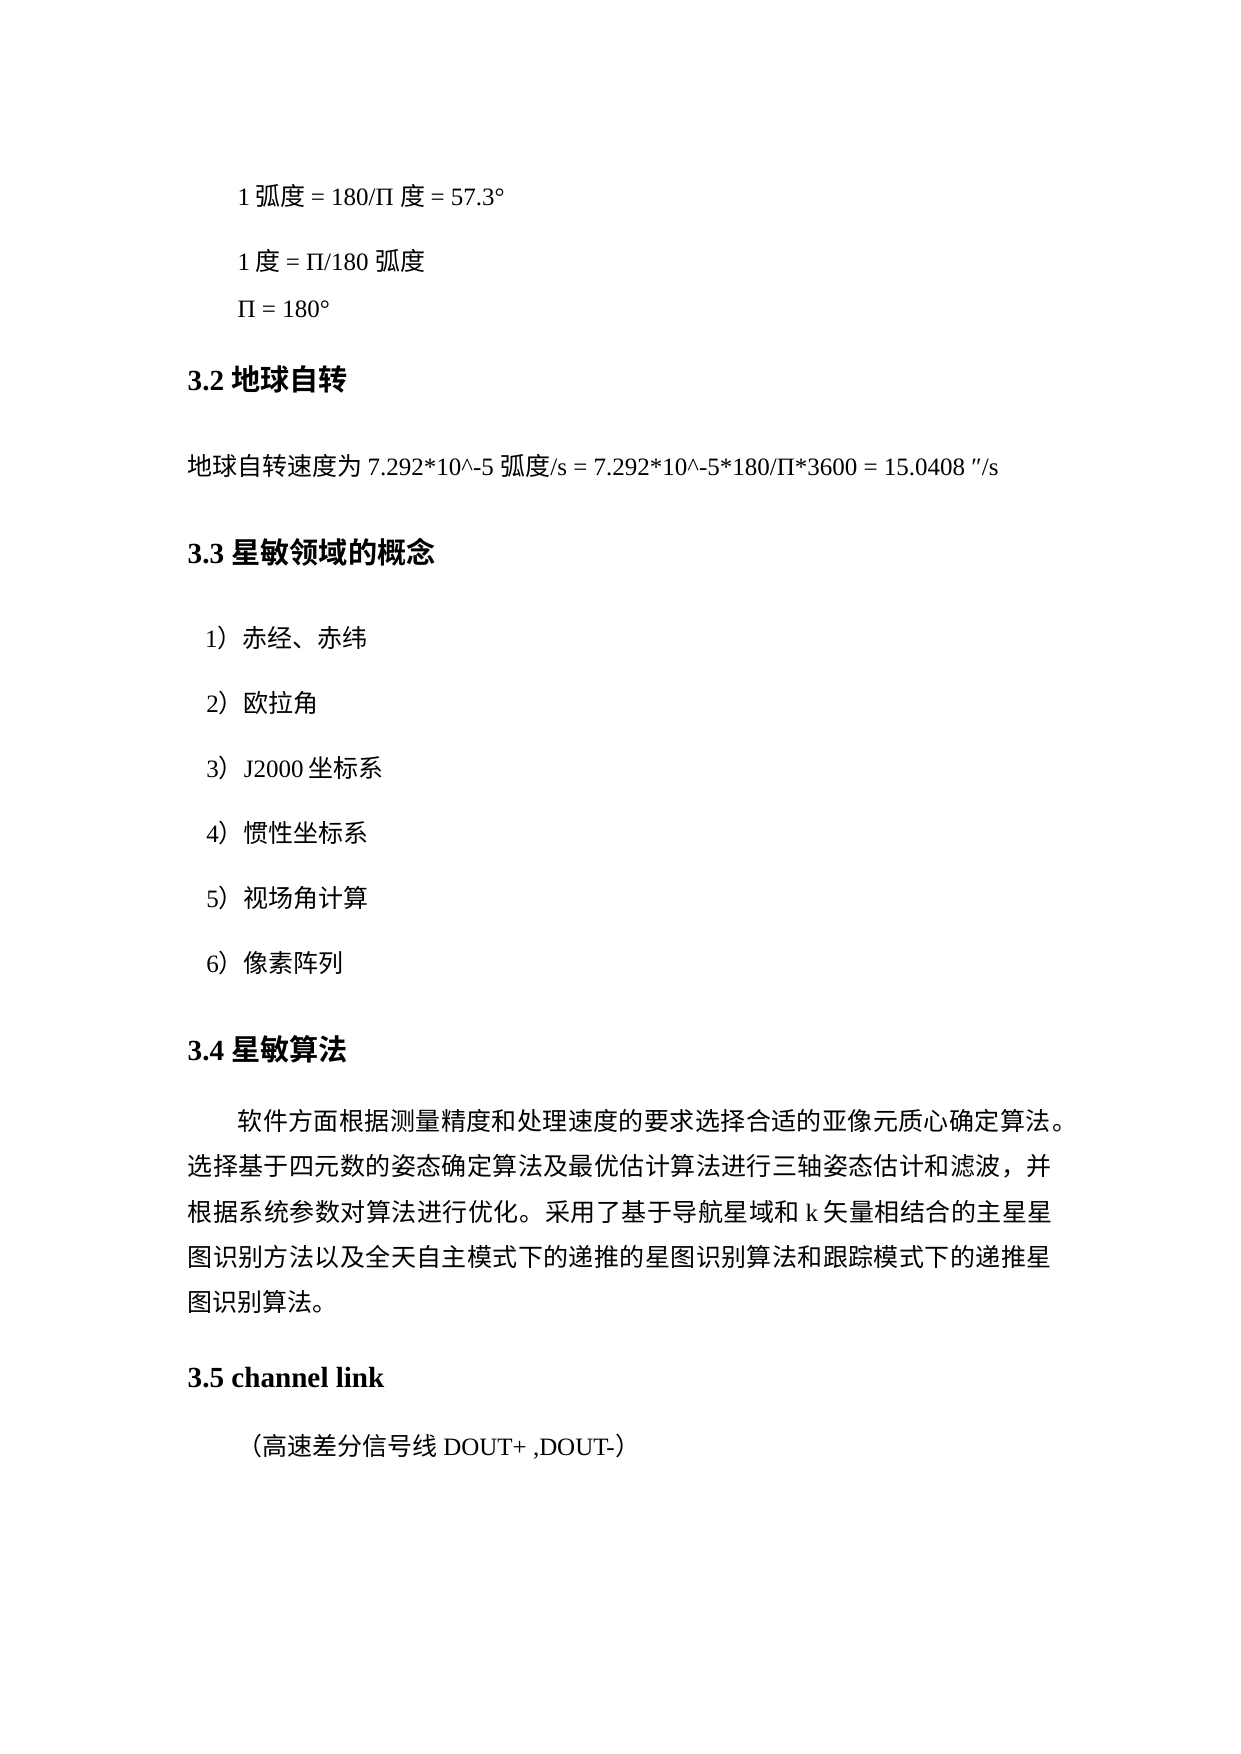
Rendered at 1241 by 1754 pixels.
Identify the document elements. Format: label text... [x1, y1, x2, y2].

text 1度 = Π/180 弧度 [187, 227, 1053, 292]
text channel link [187, 1360, 1053, 1394]
text （高速差分信号线 DOUT+ ,DOUT-） [187, 1426, 1053, 1463]
text 地球自转 [187, 357, 1053, 399]
text 星敏领域的概念 [187, 529, 1053, 572]
text 1弧度 = 180/Π 度 = 57.3° [187, 162, 1053, 227]
text 2）欧拉角 [187, 669, 1053, 734]
text 1）赤经、赤纬 [187, 604, 1053, 669]
text Π = 180° [187, 292, 1053, 324]
text 星敏算法 [187, 1027, 1053, 1069]
text 软件方面根据测量精度和处理速度的要求选择合适的亚像元质心确定算法。选择基于四元数的姿态确定算法及最优估计算法进行三轴姿态估计和滤波，并根据系统参数对算法进行优化。采用了基于导航星域和k矢量相结合的主星星图识别方法以及全天自主模式下的递推的星图识别算法和跟踪模式下的递推星图识别算法。 [187, 1101, 1053, 1319]
text 5）视场角计算 [187, 864, 1053, 929]
text 6）像素阵列 [187, 929, 1053, 994]
text 3）J2000坐标系 [187, 734, 1053, 799]
text 4）惯性坐标系 [187, 799, 1053, 864]
text 地球自转速度为7.292*10^-5 弧度/s = 7.292*10^-5*180/Π*3600 = 15.0408 ″/s [187, 432, 1053, 497]
